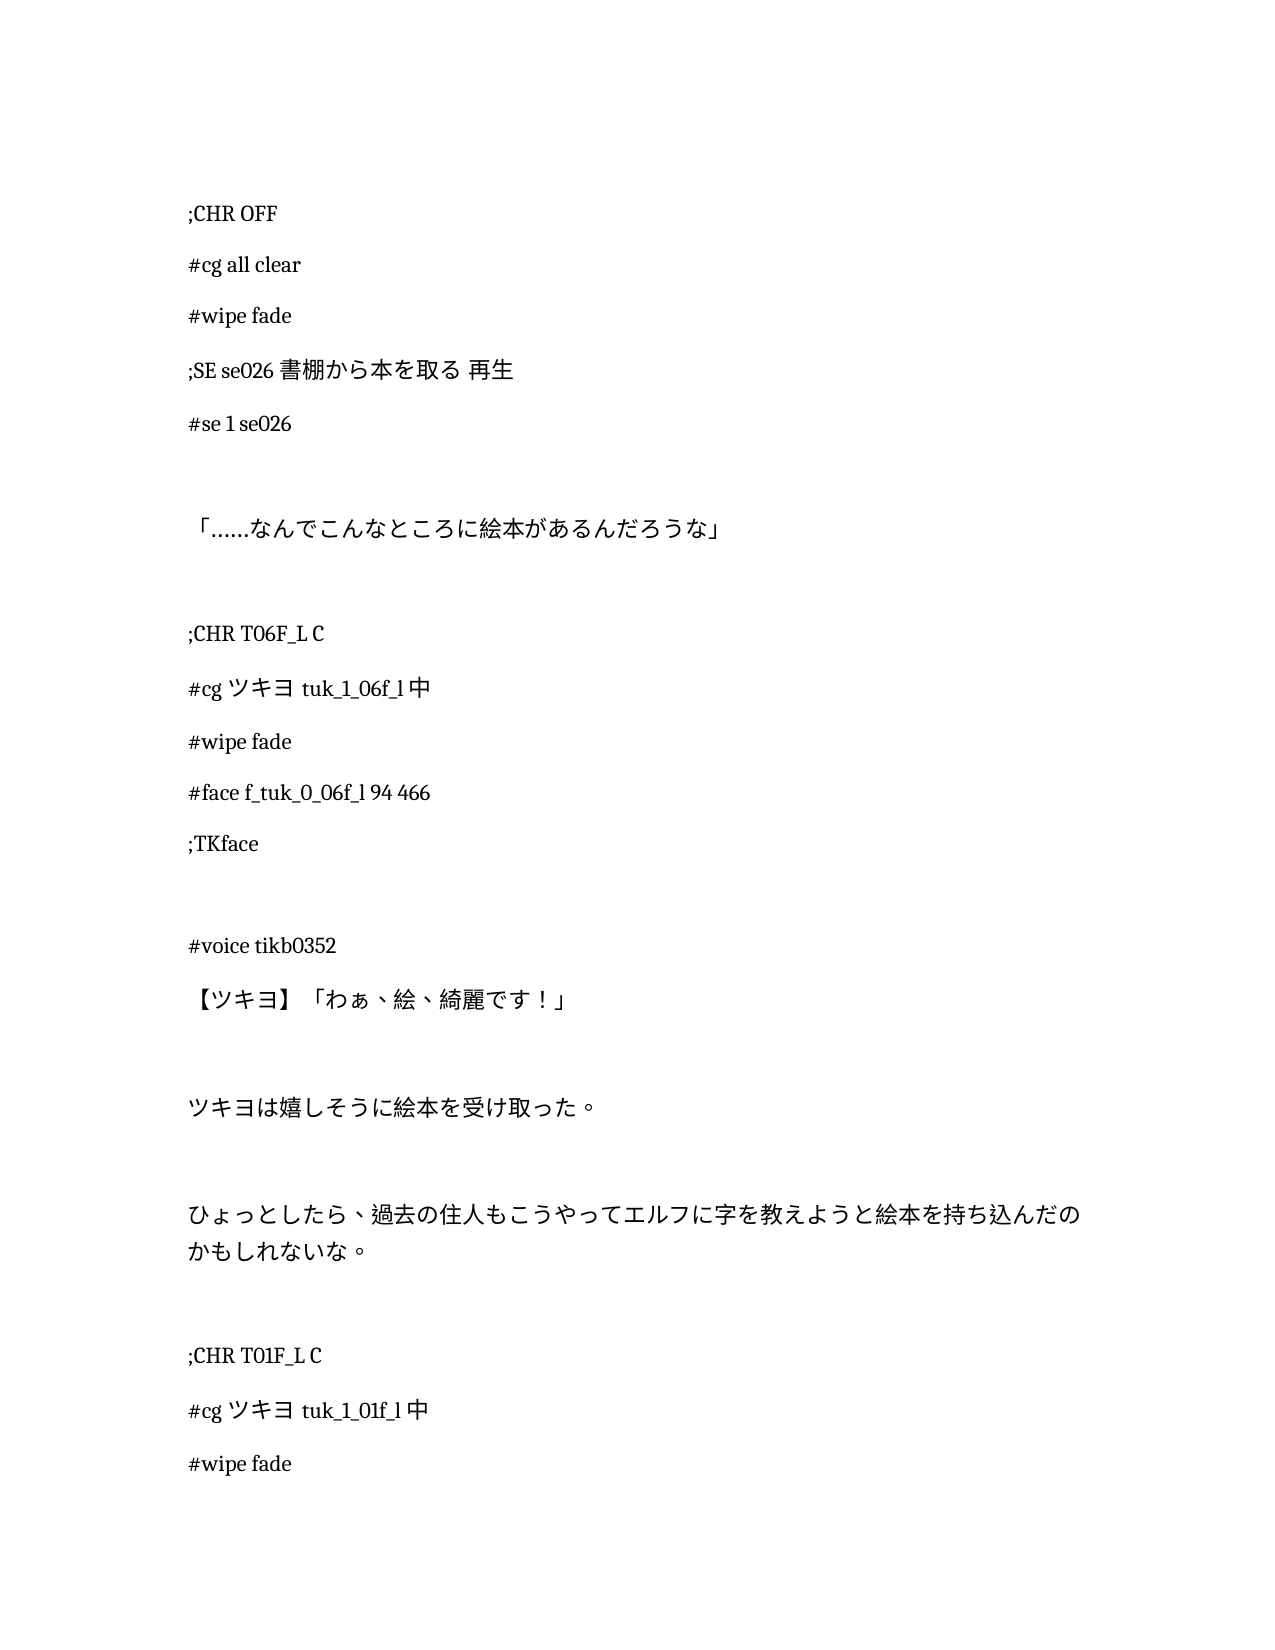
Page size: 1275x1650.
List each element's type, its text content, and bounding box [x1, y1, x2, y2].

text ;CHR T06F_L C [187, 621, 1087, 647]
text #cg ツキヨ tuk_1_01f_l 中 [187, 1394, 1087, 1426]
text ;CHR OFF [187, 201, 1087, 227]
text #cg ツキヨ tuk_1_06f_l 中 [187, 672, 1087, 703]
text ひょっとしたら、過去の住人もこうやってエルフに字を教えようと絵本を持ち込んだのかもしれないな。 [187, 1199, 1087, 1267]
text ;CHR T01F_L C [187, 1343, 1087, 1369]
text #se 1 se026 [187, 411, 1087, 437]
text ;TKface [187, 831, 1087, 857]
text #wipe fade [187, 729, 1087, 755]
text #wipe fade [187, 303, 1087, 329]
text #face f_tuk_0_06f_l 94 466 [187, 780, 1087, 806]
text 【ツキヨ】「わぁ、絵、綺麗です！」 [187, 984, 1087, 1015]
text ツキヨは嬉しそうに絵本を受け取った。 [187, 1092, 1087, 1123]
text ;SE se026 書棚から本を取る 再生 [187, 354, 1087, 385]
text #wipe fade [187, 1451, 1087, 1477]
text #cg all clear [187, 252, 1087, 278]
text 「……なんでこんなところに絵本があるんだろうな」 [187, 513, 1087, 544]
text #voice tikb0352 [187, 933, 1087, 959]
